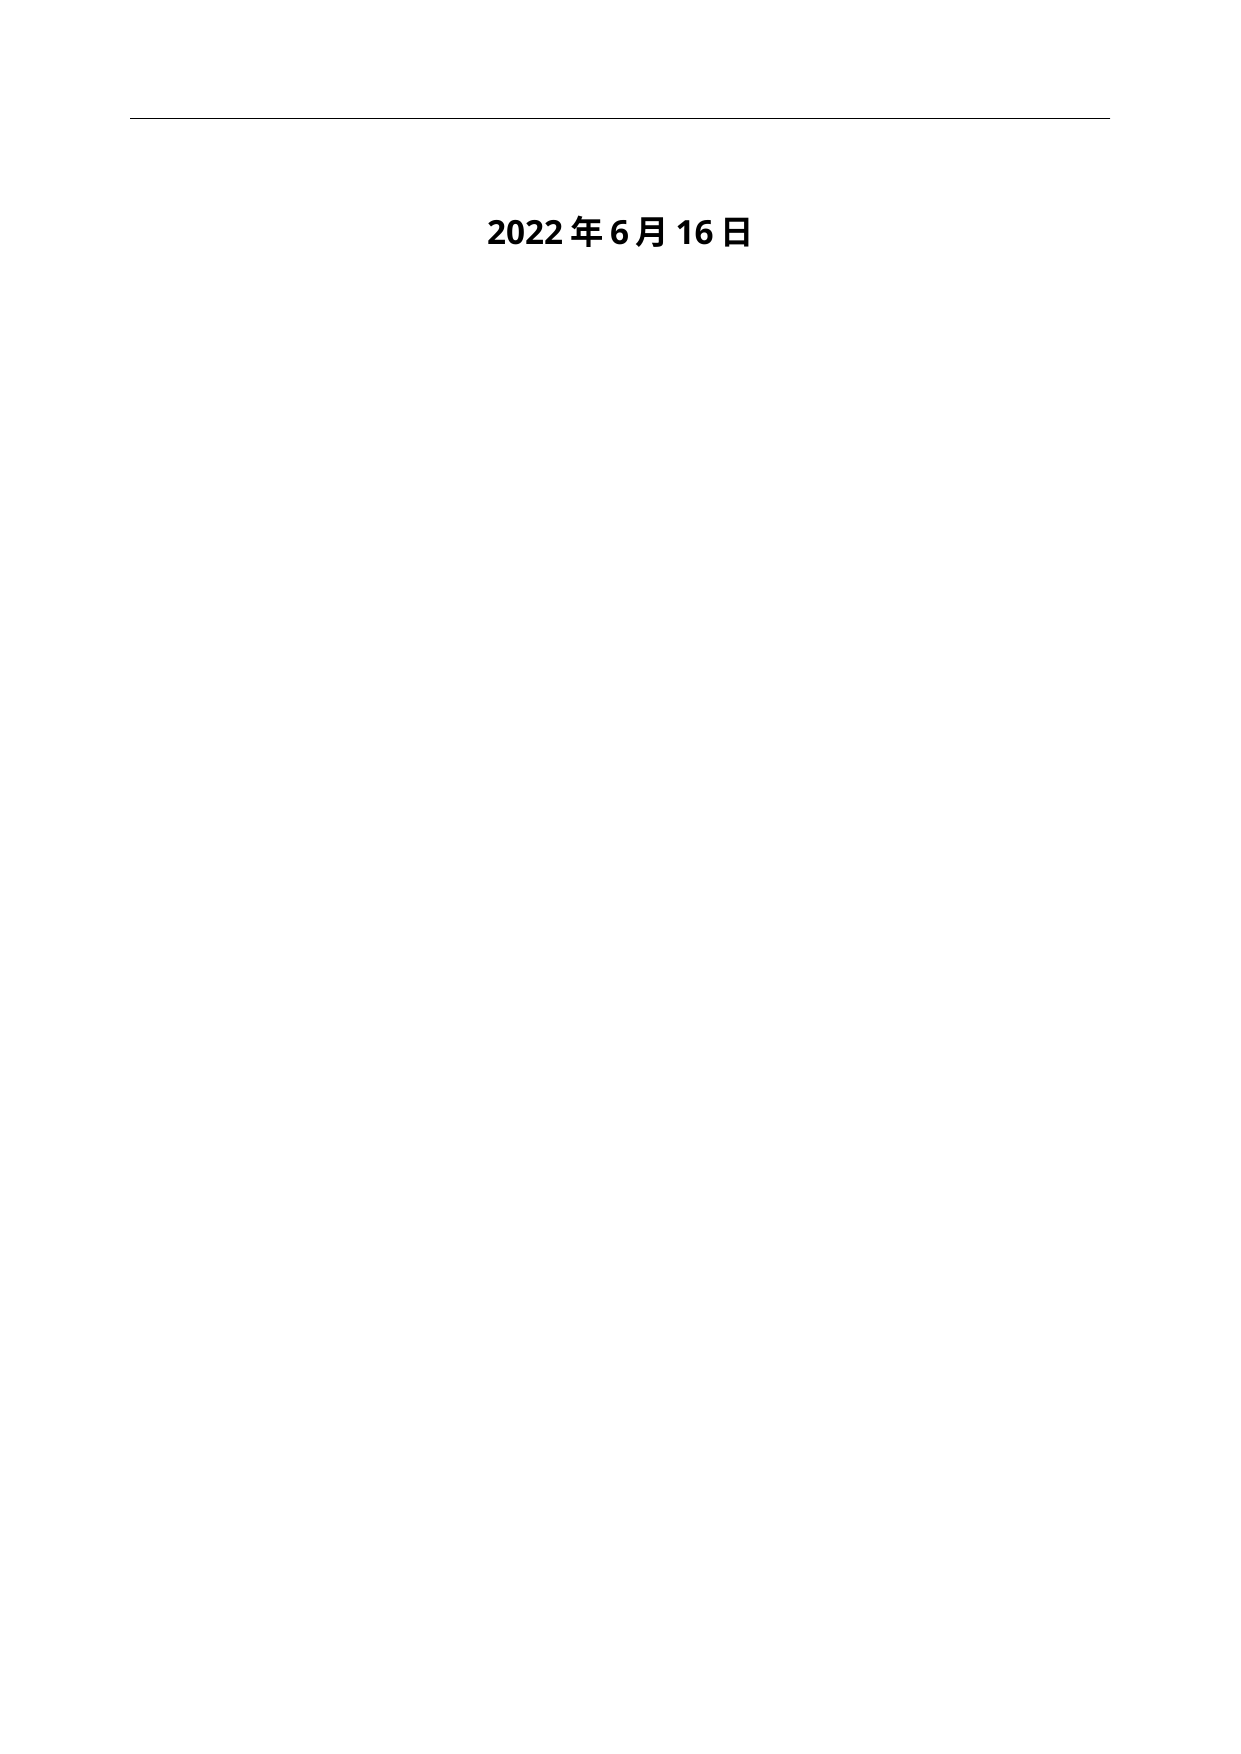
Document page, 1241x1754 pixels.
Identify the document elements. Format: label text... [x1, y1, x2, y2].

text 2022年6月16日 [130, 197, 1110, 262]
